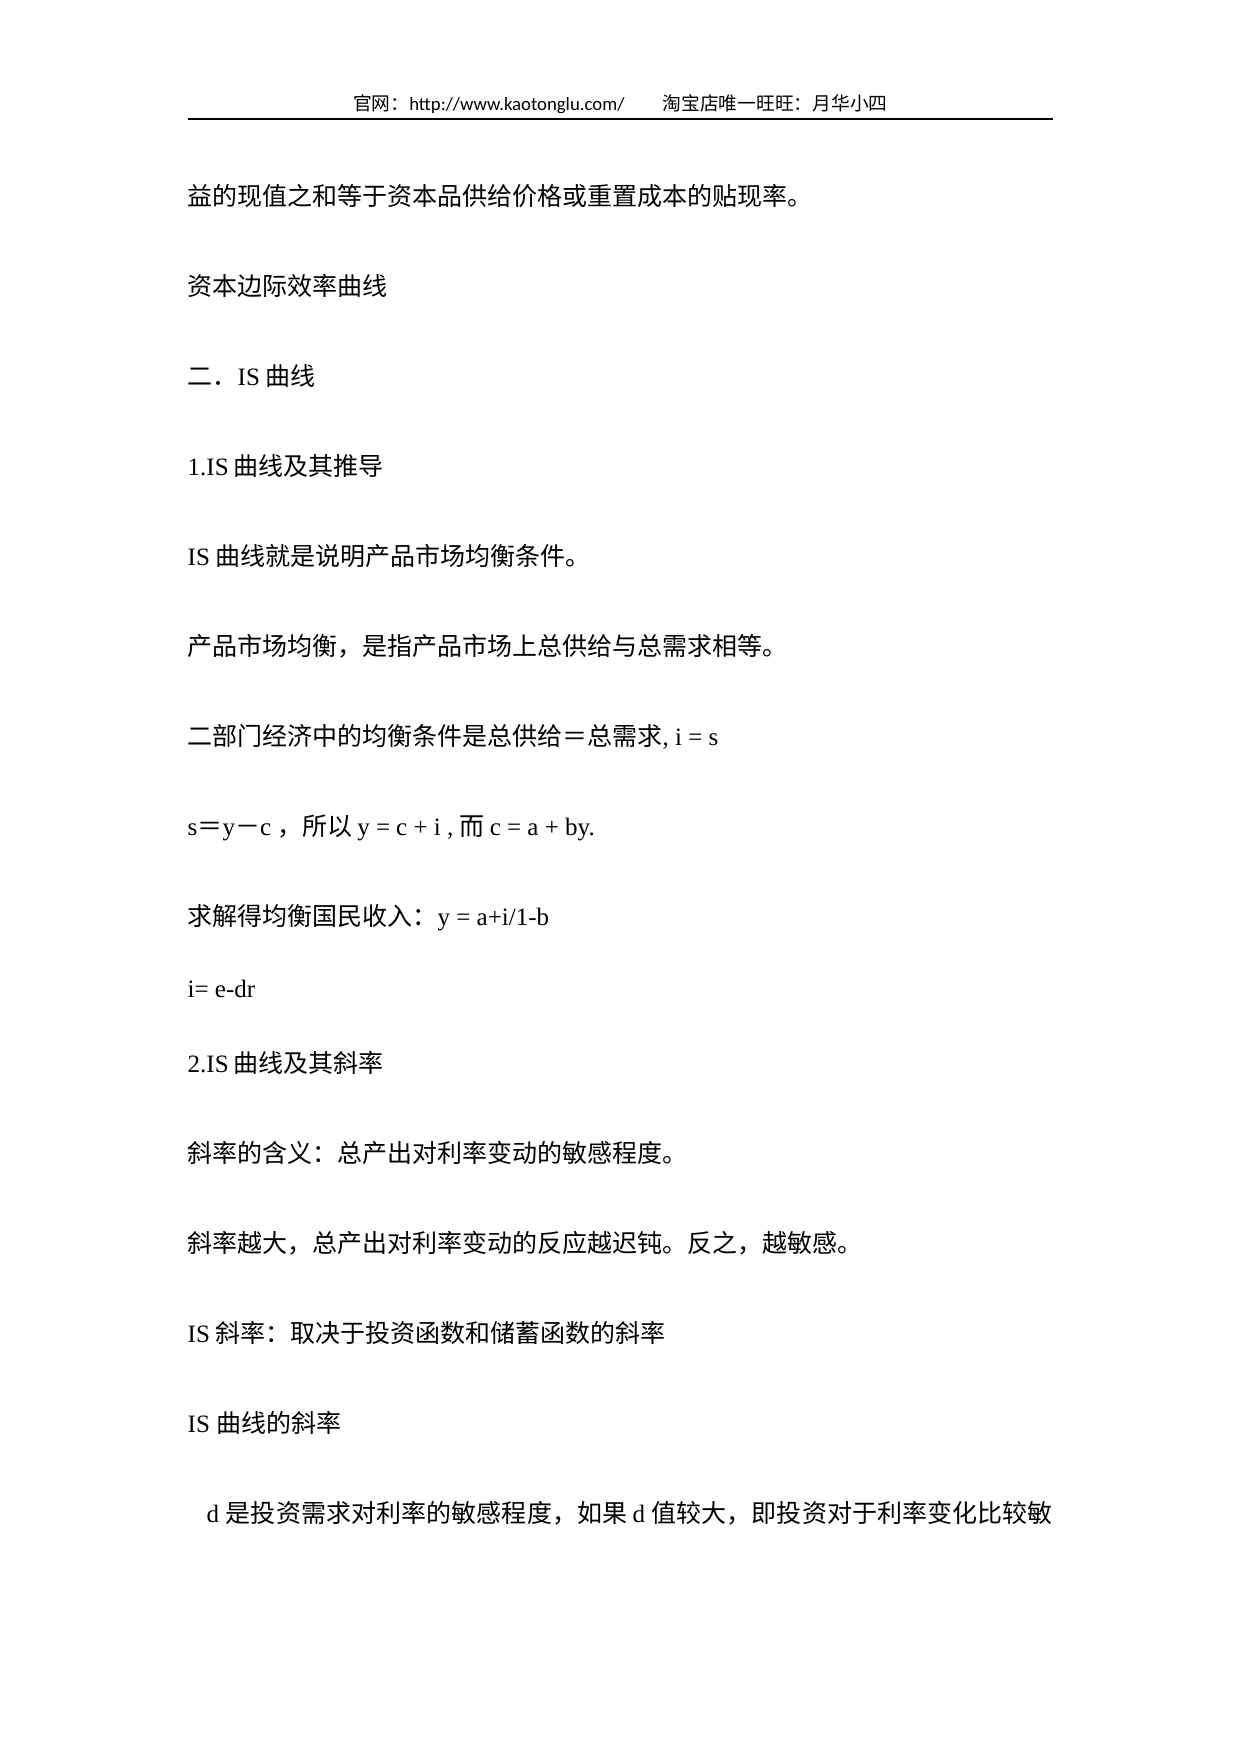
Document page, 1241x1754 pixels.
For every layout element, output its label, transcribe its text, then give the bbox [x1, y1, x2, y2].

text s＝y－c ，所以y = c + i , 而c = a + by. [187, 792, 1053, 857]
text 二．IS曲线 [187, 342, 1053, 407]
text IS斜率：取决于投资函数和储蓄函数的斜率 [187, 1299, 1053, 1364]
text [187, 162, 1053, 227]
text 资本边际效率曲线 [187, 252, 1053, 317]
text 1.IS曲线及其推导 [187, 432, 1053, 497]
text 二部门经济中的均衡条件是总供给＝总需求, i = s [187, 702, 1053, 767]
text 2.IS曲线及其斜率 [187, 1029, 1053, 1094]
text 斜率的含义：总产出对利率变动的敏感程度。 [187, 1119, 1053, 1184]
text i= e-dr [187, 972, 1053, 1004]
text IS 曲线的斜率 [187, 1389, 1053, 1454]
text IS曲线就是说明产品市场均衡条件。 [187, 522, 1053, 587]
text 斜率越大，总产出对利率变动的反应越迟钝。反之，越敏感。 [187, 1209, 1053, 1274]
text 产品市场均衡，是指产品市场上总供给与总需求相等。 [187, 612, 1053, 677]
text 求解得均衡国民收入：y = a+i/1-b [187, 882, 1053, 947]
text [187, 1479, 1053, 1544]
